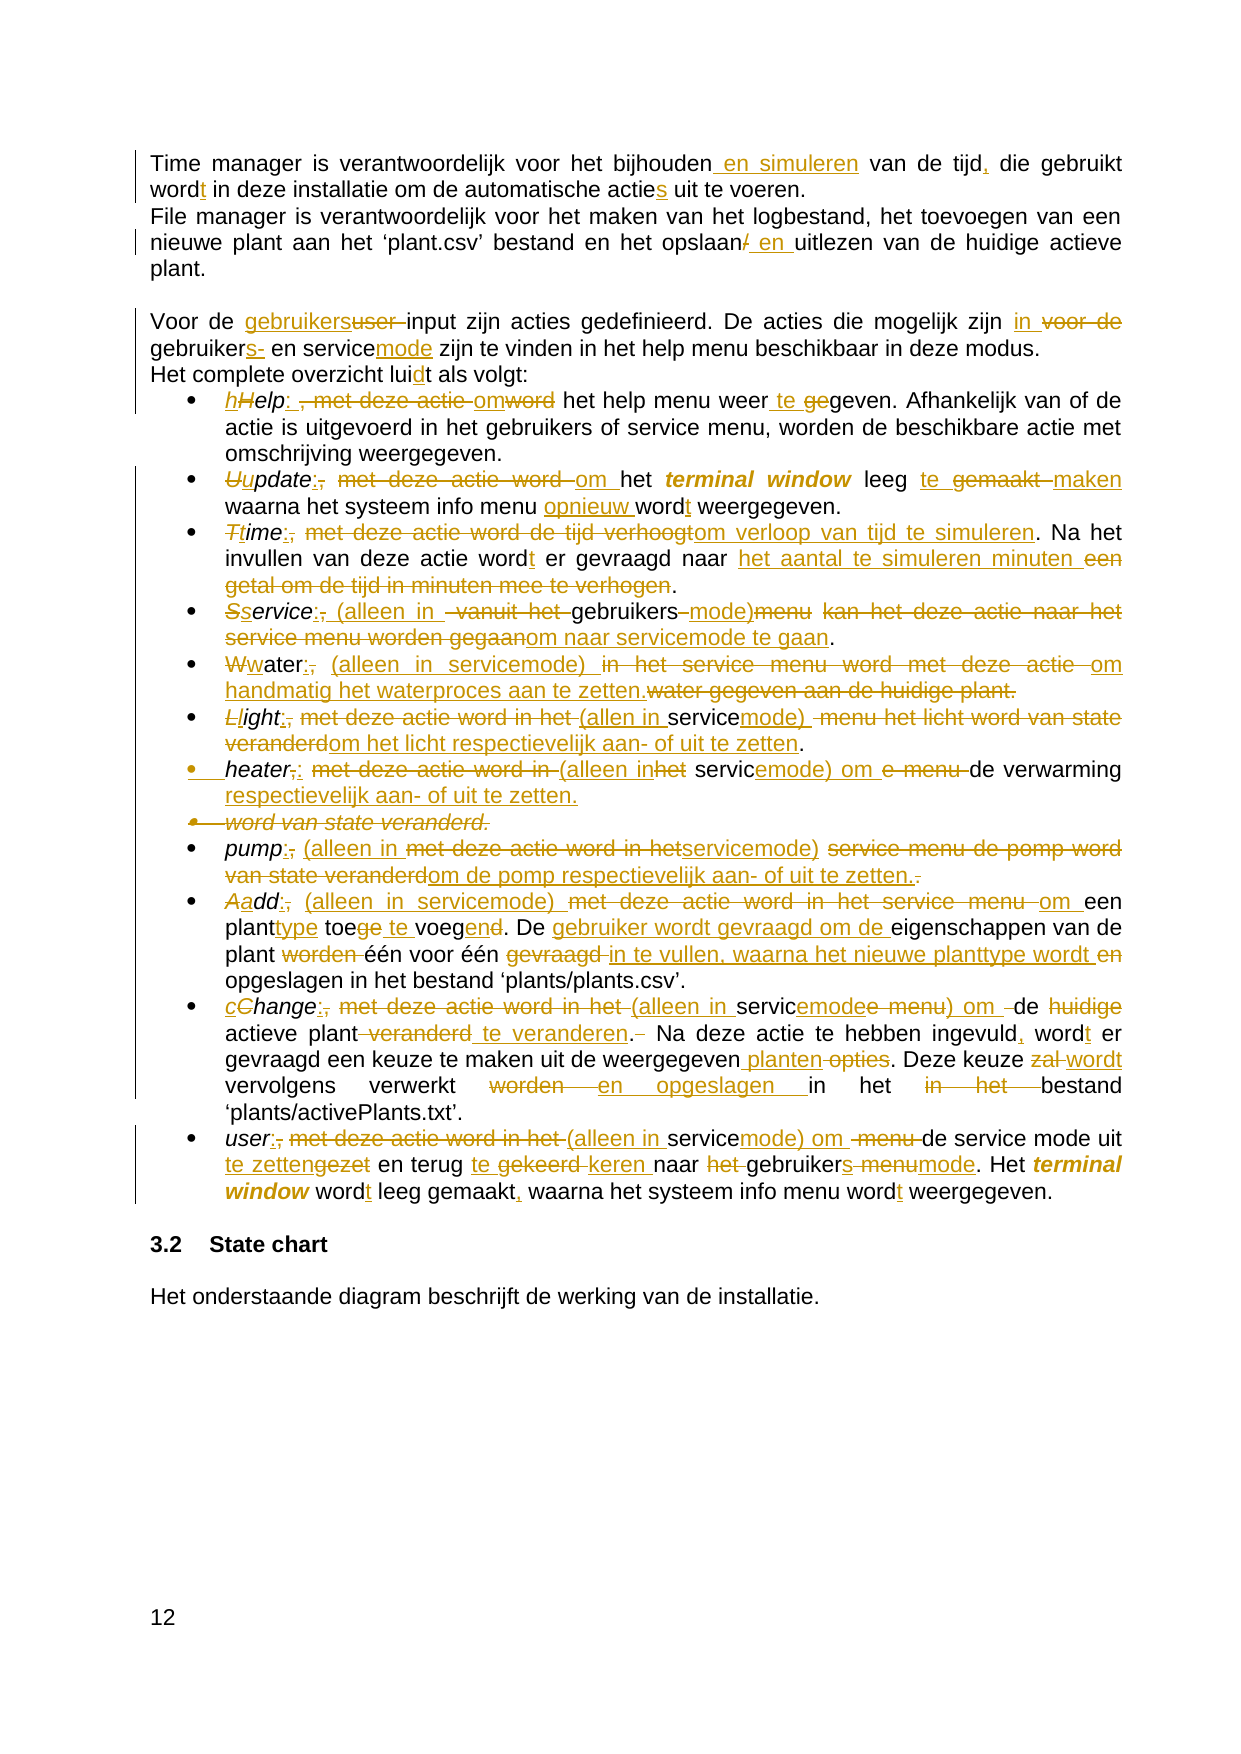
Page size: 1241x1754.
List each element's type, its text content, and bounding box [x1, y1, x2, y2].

list ight service. [187, 703, 1122, 756]
subtitle State chart [150, 1231, 1122, 1257]
list hange servicde actieve plant. Na deze actie te hebben ingevuld word er gevraagd een keuze te maken uit de weergegeven. Deze keuze vervolgens verwerkt in het bestand ‘plants/activePlants.txt’. [187, 993, 1122, 1125]
text File manager is verantwoordelijk voor het maken van het logbestand, het toevoegen van een nieuwe plant aan het ‘plant.csv’ bestand en het opslaanuitlezen van de huidige actieve plant. [150, 203, 1122, 282]
list ater [187, 651, 1122, 703]
list heater servicde verwarming [187, 756, 1122, 809]
list pdate het terminal window leeg waarna het systeem info menu word weergegeven. [187, 466, 1122, 519]
list pump [187, 835, 1122, 888]
list user servicede service mode uit en terug naar gebruiker. Het terminal window word leeg gemaakt waarna het systeem info menu word weergegeven. [187, 1125, 1122, 1204]
text Voor de input zijn acties gedefinieerd. De acties die mogelijk zijn gebruiker en service zijn te vinden in het help menu beschikbaar in deze modus. [150, 308, 1122, 361]
text Time manager is verantwoordelijk voor het bijhouden van de tijd die gebruikt word in deze installatie om de automatische actie uit te voeren. [150, 150, 1122, 203]
text Het onderstaande diagram beschrijft de werking van de installatie. [150, 1283, 1122, 1309]
list ime . Na het invullen van deze actie word er gevraagd naar . [187, 519, 1122, 598]
list elp het help menu weergeven. Afhankelijk van of de actie is uitgevoerd in het gebruikers of service menu, worden de beschikbare actie met omschrijving weergegeven. [187, 387, 1122, 466]
text Het complete overzicht luit als volgt: [150, 361, 1122, 387]
list dd een plant toevoeg. De eigenschappen van de plant één voor één opgeslagen in het bestand ‘plants/plants.csv’. [187, 888, 1122, 993]
list ervicegebruikers . [187, 598, 1122, 651]
